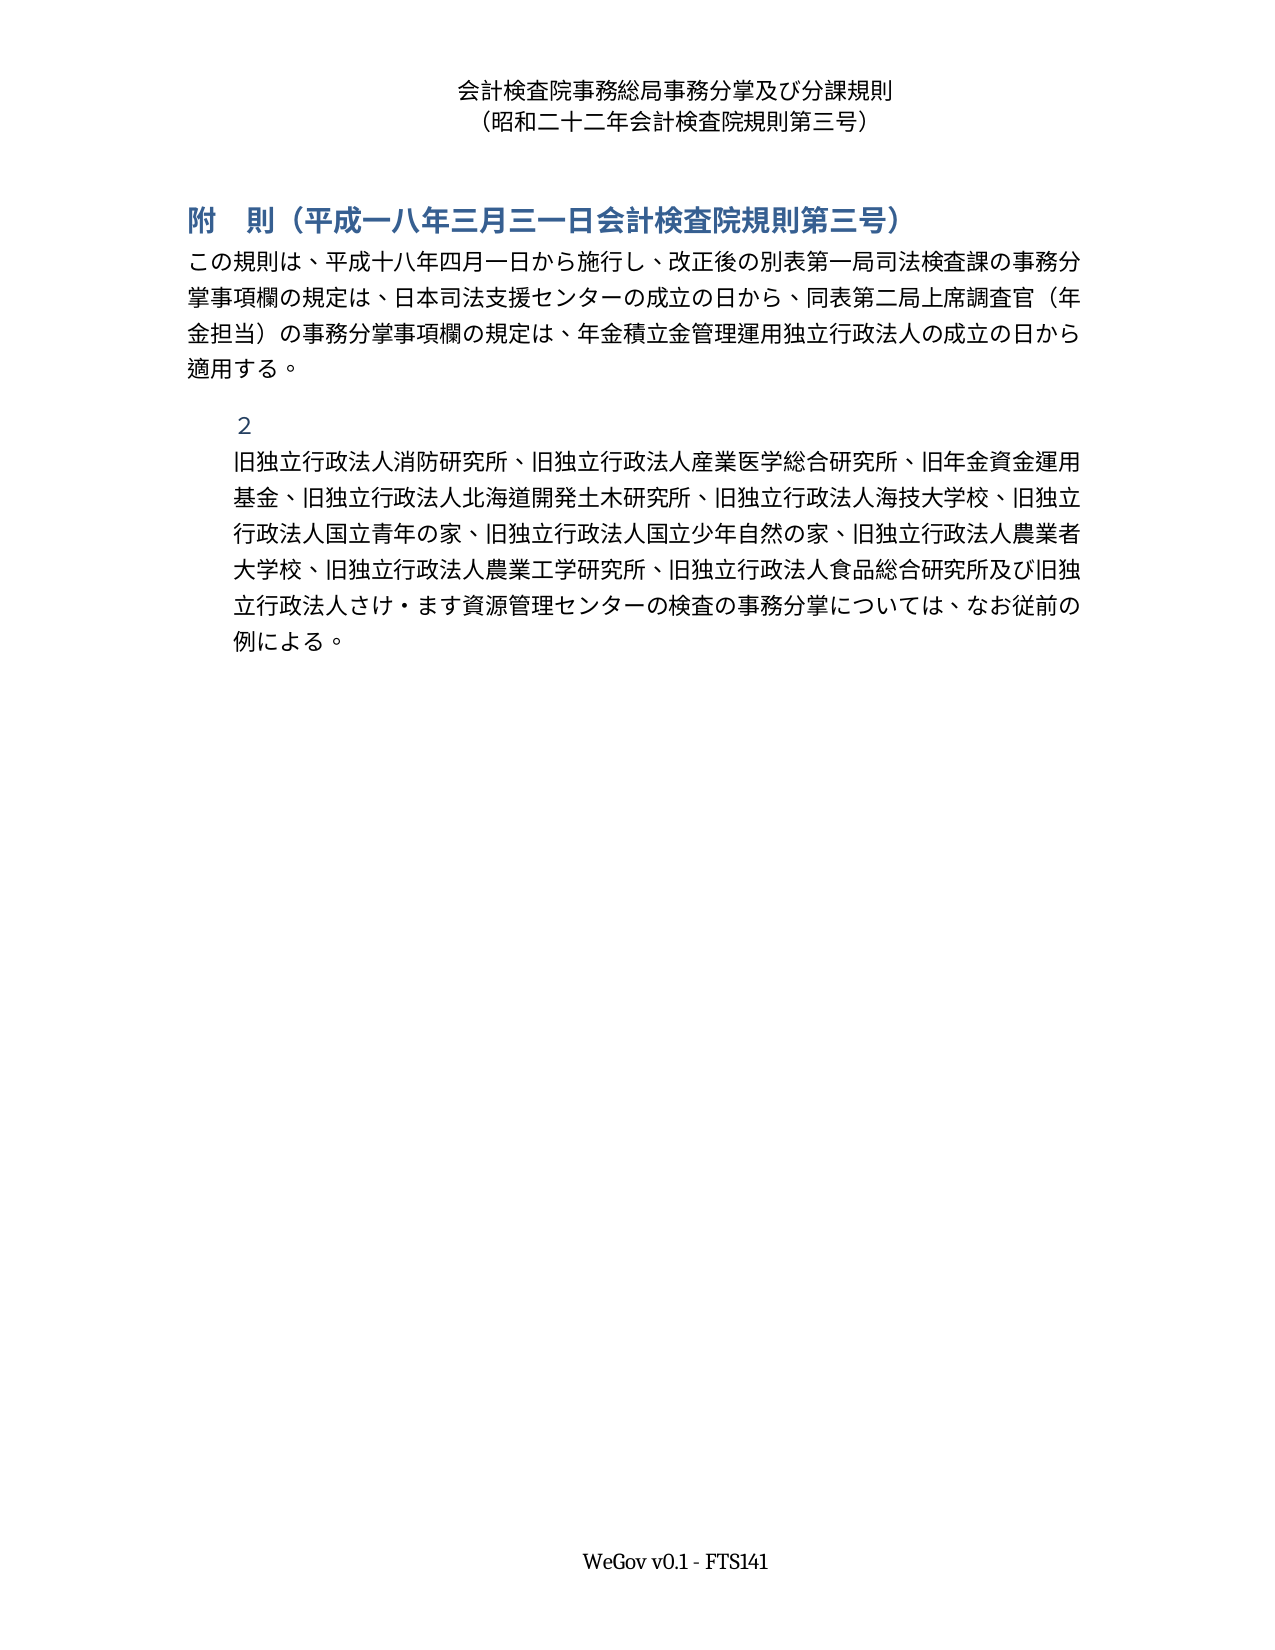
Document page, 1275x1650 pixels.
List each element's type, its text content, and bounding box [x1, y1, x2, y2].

subtitle 附 則（平成一八年三月三一日会計検査院規則第三号） [187, 200, 1087, 240]
text この規則は、平成十八年四月一日から施行し、改正後の別表第一局司法検査課の事務分掌事項欄の規定は、日本司法支援センターの成立の日から、同表第二局上席調査官（年金担当）の事務分掌事項欄の規定は、年金積立金管理運用独立行政法人の成立の日から適用する。 [187, 246, 1087, 385]
subtitle ２ [233, 410, 1087, 441]
text 旧独立行政法人消防研究所、旧独立行政法人産業医学総合研究所、旧年金資金運用基金、旧独立行政法人北海道開発土木研究所、旧独立行政法人海技大学校、旧独立行政法人国立青年の家、旧独立行政法人国立少年自然の家、旧独立行政法人農業者大学校、旧独立行政法人農業工学研究所、旧独立行政法人食品総合研究所及び旧独立行政法人さけ・ます資源管理センターの検査の事務分掌については、なお従前の例による。 [233, 446, 1087, 657]
